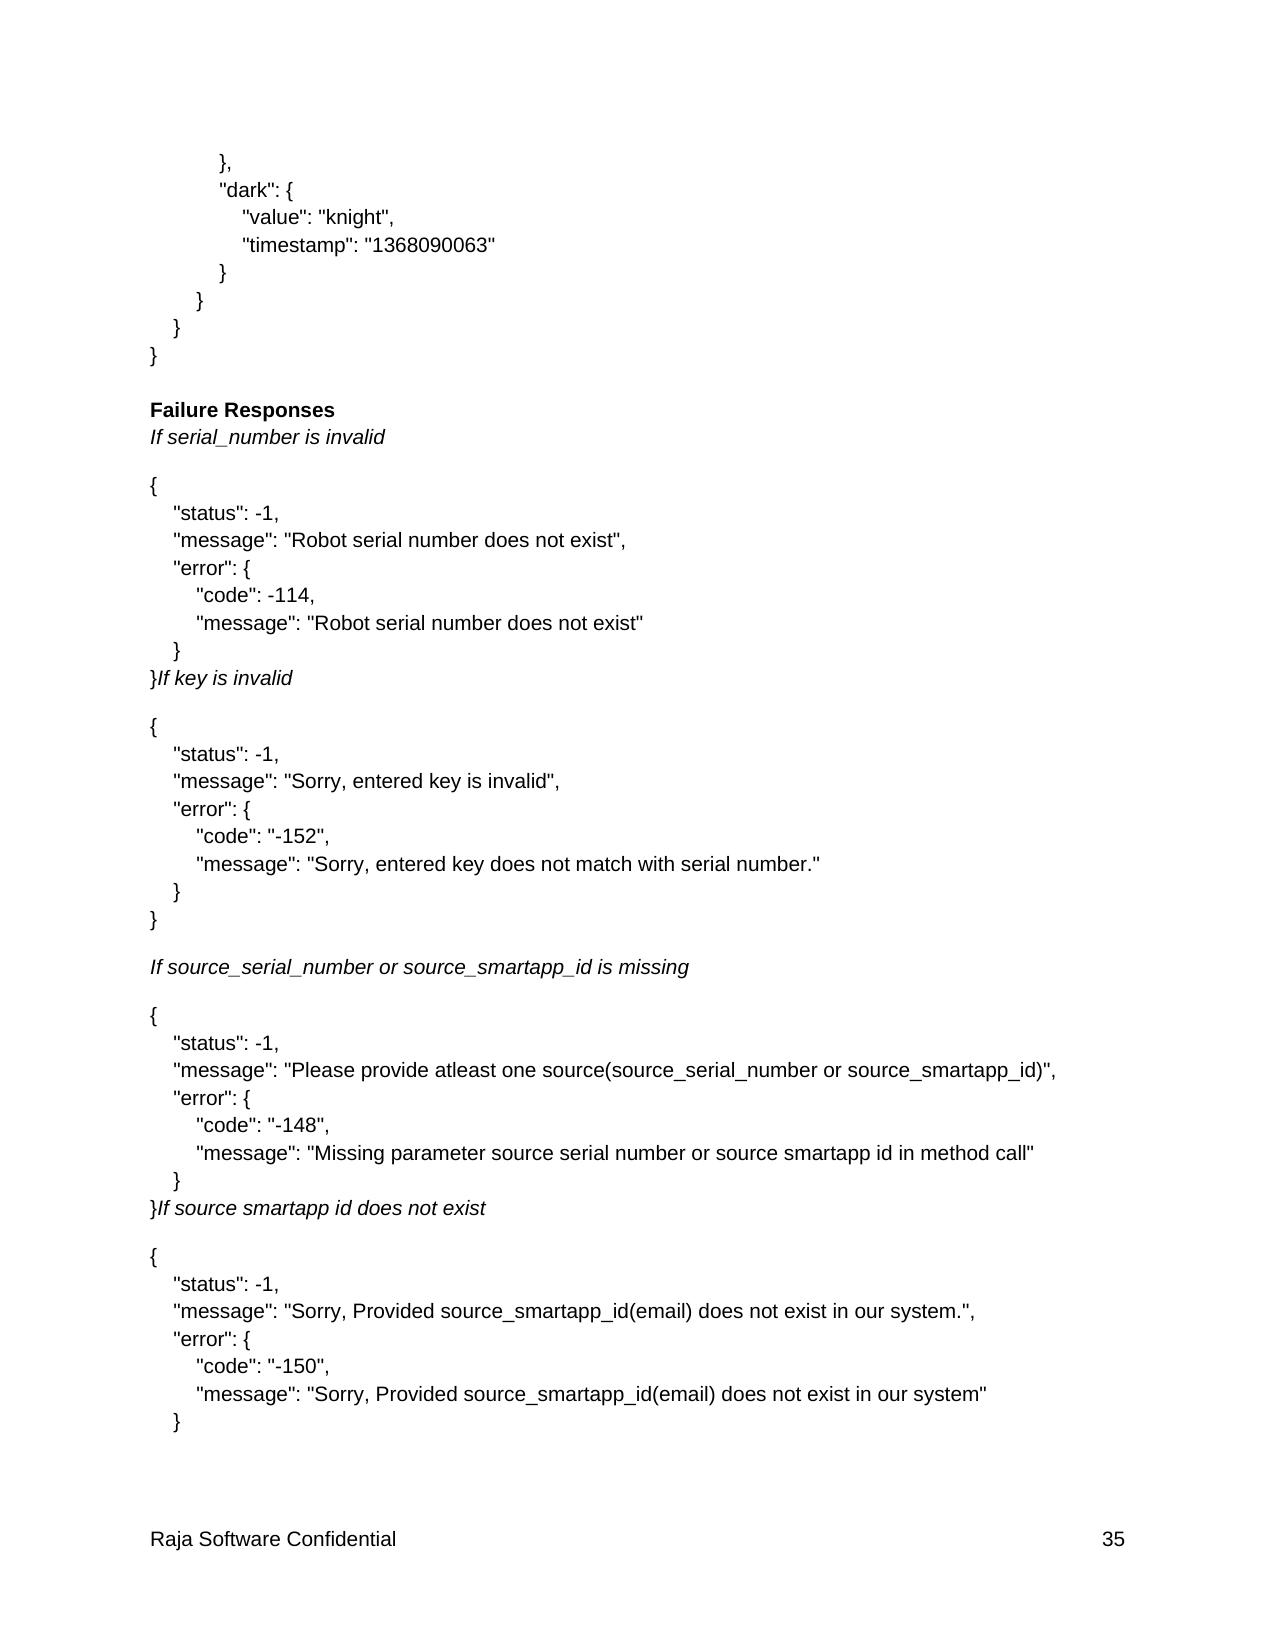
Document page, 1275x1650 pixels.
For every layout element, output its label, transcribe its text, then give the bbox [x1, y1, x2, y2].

text If source_serial_number or source_smartapp_id is missing [150, 955, 1125, 979]
text "status": -1, [150, 501, 1125, 525]
text } [150, 260, 1125, 284]
text Failure Responses [150, 397, 1125, 421]
text "message": "Sorry, entered key does not match with serial number." [150, 852, 1125, 876]
text "error": { [150, 556, 1125, 580]
text "code": "-148", [150, 1113, 1125, 1137]
text } [150, 1168, 1125, 1192]
text } [150, 342, 1125, 366]
text } [150, 879, 1125, 903]
text "code": "-150", [150, 1354, 1125, 1378]
text "dark": { [150, 177, 1125, 201]
text } [150, 1409, 1125, 1433]
text "status": -1, [150, 1031, 1125, 1055]
text "value": "knight", [150, 205, 1125, 229]
text "message": "Sorry, entered key is invalid", [150, 769, 1125, 793]
text "error": { [150, 797, 1125, 821]
text "message": "Sorry, Provided source_smartapp_id(email) does not exist in our system.", [150, 1299, 1125, 1323]
text "error": { [150, 1086, 1125, 1110]
text { [150, 1003, 1125, 1027]
text "message": "Please provide atleast one source(source_serial_number or source_smartapp_id)", [150, 1058, 1125, 1082]
text } [150, 315, 1125, 339]
text "code": "-152", [150, 824, 1125, 848]
text }, [150, 150, 1125, 174]
text "code": -114, [150, 583, 1125, 607]
text } [150, 638, 1125, 662]
text "error": { [150, 1327, 1125, 1351]
text "status": -1, [150, 742, 1125, 766]
text "message": "Missing parameter source serial number or source smartapp id in method call" [150, 1141, 1125, 1165]
text If serial_number is invalid [150, 425, 1125, 449]
text "message": "Robot serial number does not exist", [150, 528, 1125, 552]
text { [150, 1244, 1125, 1268]
text }If source smartapp id does not exist [150, 1196, 1125, 1220]
text } [150, 287, 1125, 311]
text "message": "Robot serial number does not exist" [150, 611, 1125, 635]
text "timestamp": "1368090063" [150, 232, 1125, 256]
text "message": "Sorry, Provided source_smartapp_id(email) does not exist in our system" [150, 1382, 1125, 1406]
text "status": -1, [150, 1272, 1125, 1296]
text { [150, 714, 1125, 738]
text } [150, 907, 1125, 931]
text }If key is invalid [150, 666, 1125, 690]
text { [150, 473, 1125, 497]
